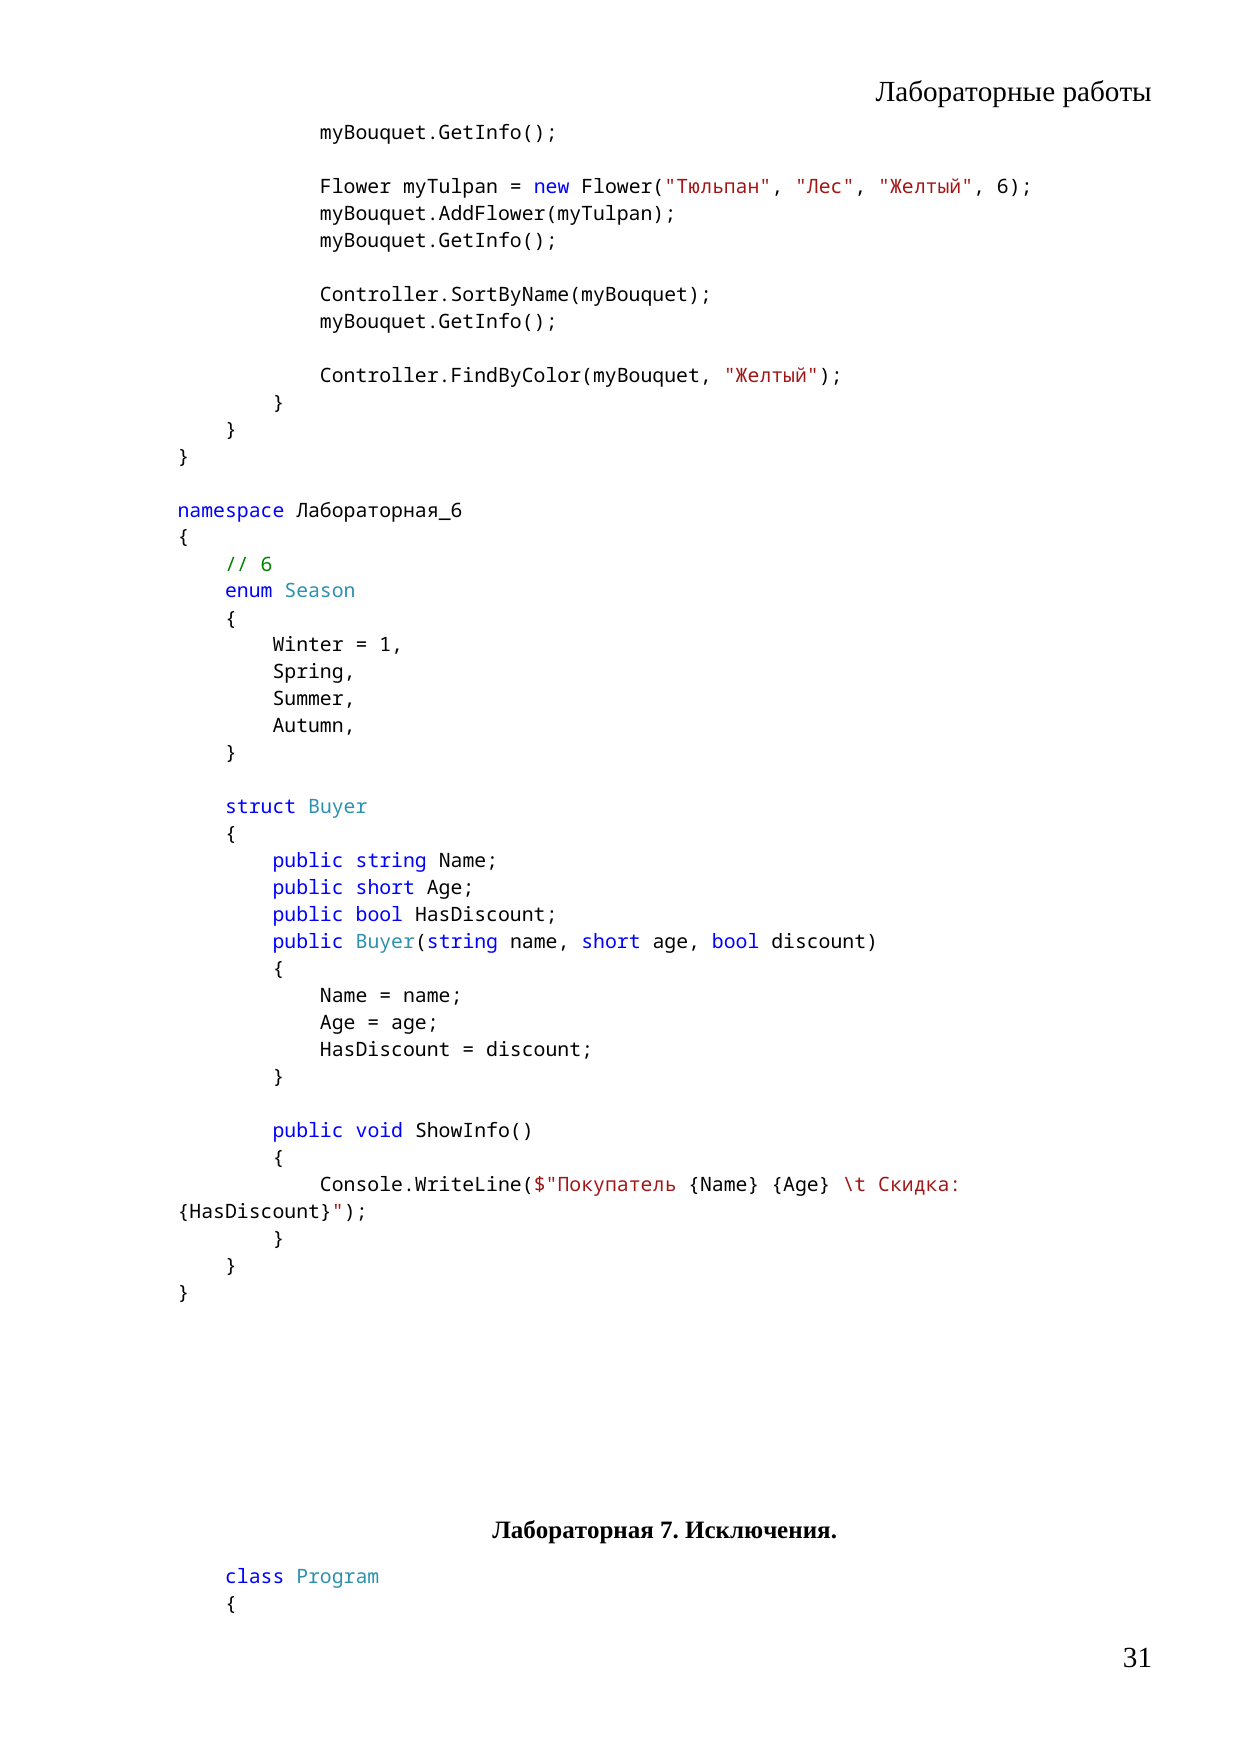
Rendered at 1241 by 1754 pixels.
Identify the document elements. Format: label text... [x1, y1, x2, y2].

text public Buyer(string name, short age, bool discount) [177, 927, 1152, 954]
text } [177, 1251, 1152, 1278]
text public string Name; [177, 847, 1152, 873]
text } [177, 415, 1152, 442]
text Flower myTulpan = new Flower("Тюльпан", "Лес", "Желтый", 6); [177, 172, 1152, 199]
text // 6 [177, 550, 1152, 577]
text Age = age; [177, 1008, 1152, 1035]
text myBouquet.GetInfo(); [177, 118, 1152, 145]
text } [177, 1062, 1152, 1089]
text { [177, 604, 1152, 631]
text namespace Лабораторная_6 [177, 496, 1152, 523]
text { [177, 523, 1152, 550]
text public short Age; [177, 873, 1152, 901]
text { [177, 1143, 1152, 1170]
text Controller.FindByColor(myBouquet, "Желтый"); [177, 361, 1152, 388]
text myBouquet.AddFlower(myTulpan); [177, 199, 1152, 226]
text public void ShowInfo() [177, 1116, 1152, 1143]
text Name = name; [177, 981, 1152, 1008]
text { [177, 1589, 1152, 1616]
text Autumn, [177, 712, 1152, 739]
text { [177, 954, 1152, 981]
text myBouquet.GetInfo(); [177, 307, 1152, 334]
text public bool HasDiscount; [177, 901, 1152, 927]
text Winter = 1, [177, 631, 1152, 658]
text struct Buyer [177, 793, 1152, 819]
text } [177, 1278, 1152, 1305]
text Лабораторная 7. Исключения. [177, 1515, 1152, 1543]
text Console.WriteLine($"Покупатель {Name} {Age} \t Скидка: {HasDiscount}"); [177, 1170, 1152, 1224]
text } [177, 1224, 1152, 1251]
text Summer, [177, 685, 1152, 712]
text } [177, 388, 1152, 415]
text myBouquet.GetInfo(); [177, 226, 1152, 253]
text enum Season [177, 577, 1152, 604]
text class Program [177, 1562, 1152, 1589]
text } [177, 442, 1152, 469]
text Controller.SortByName(myBouquet); [177, 280, 1152, 307]
text HasDiscount = discount; [177, 1035, 1152, 1062]
text Spring, [177, 658, 1152, 685]
text } [177, 739, 1152, 766]
text { [177, 819, 1152, 847]
